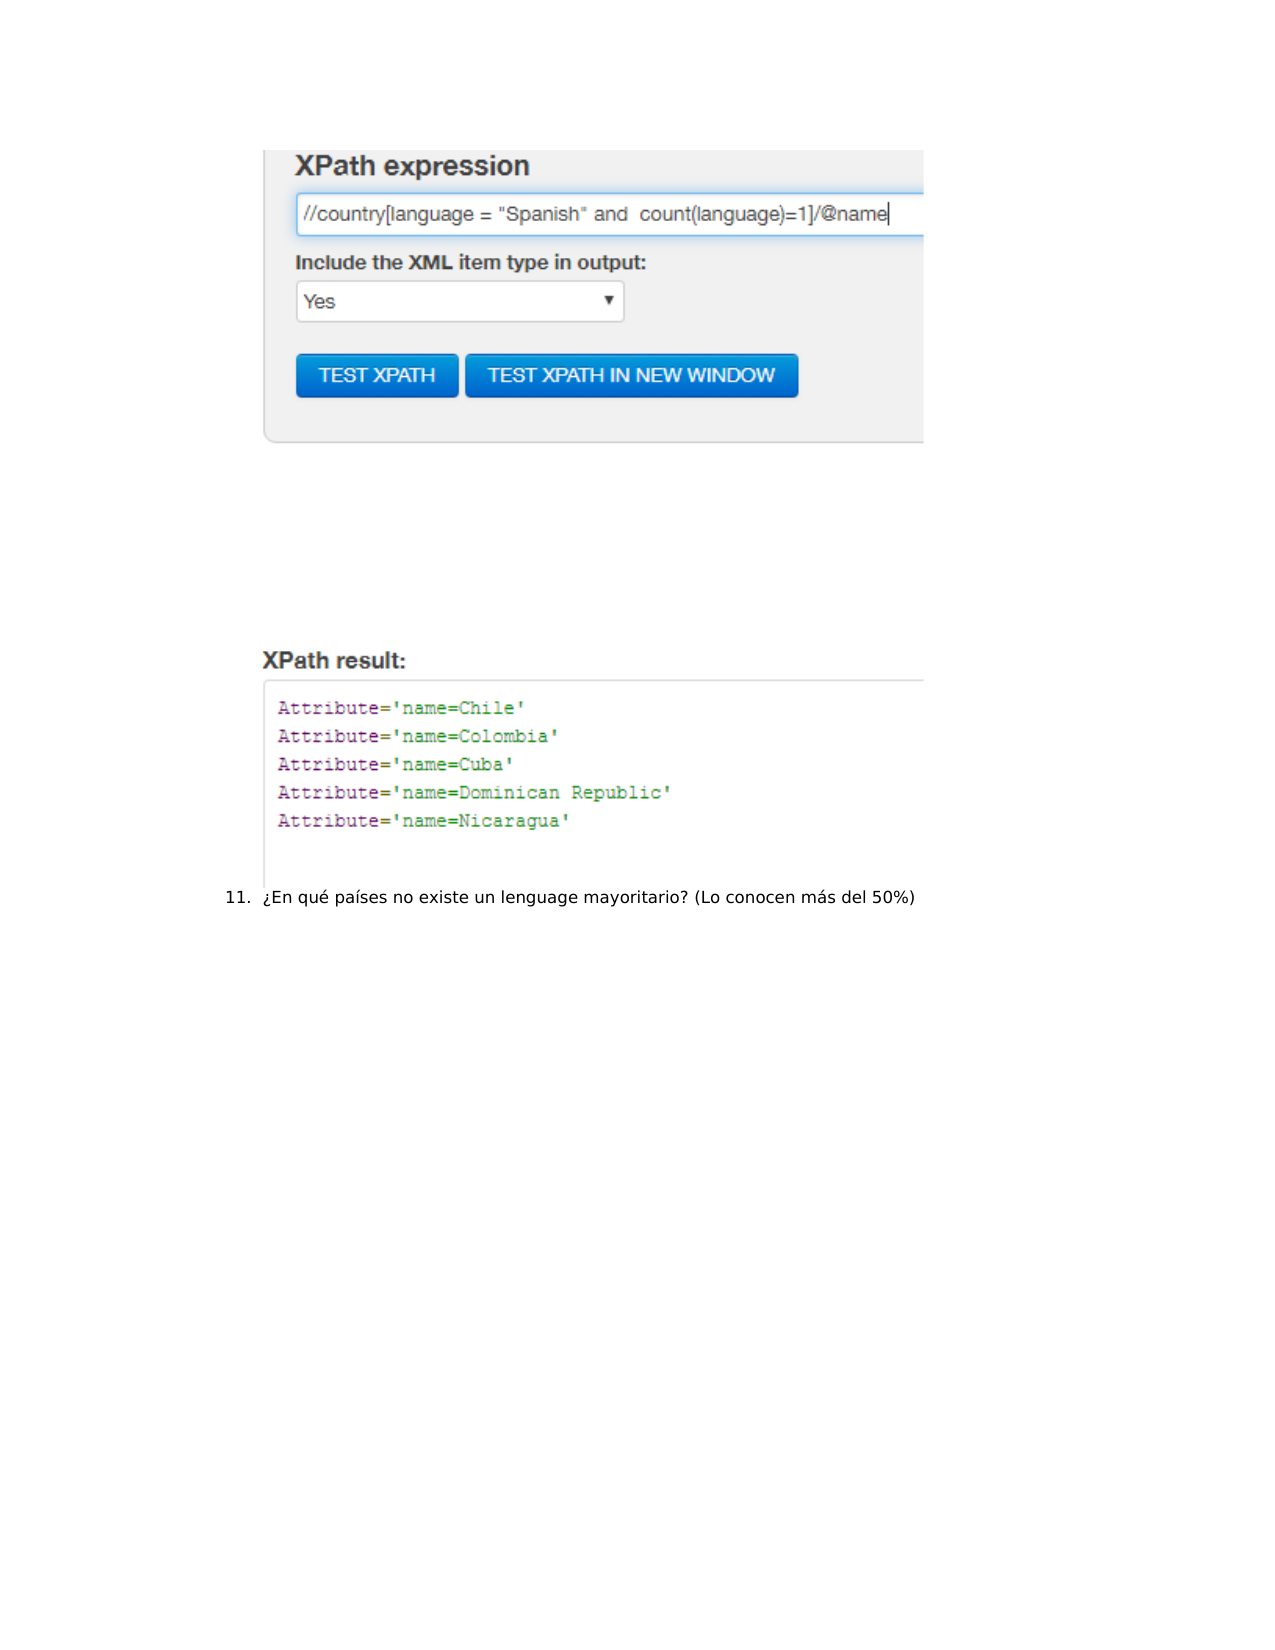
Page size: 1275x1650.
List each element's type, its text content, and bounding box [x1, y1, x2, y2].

list ¿En qué países no existe un lenguage mayoritario? (Lo conocen más del 50%) [225, 888, 1125, 907]
